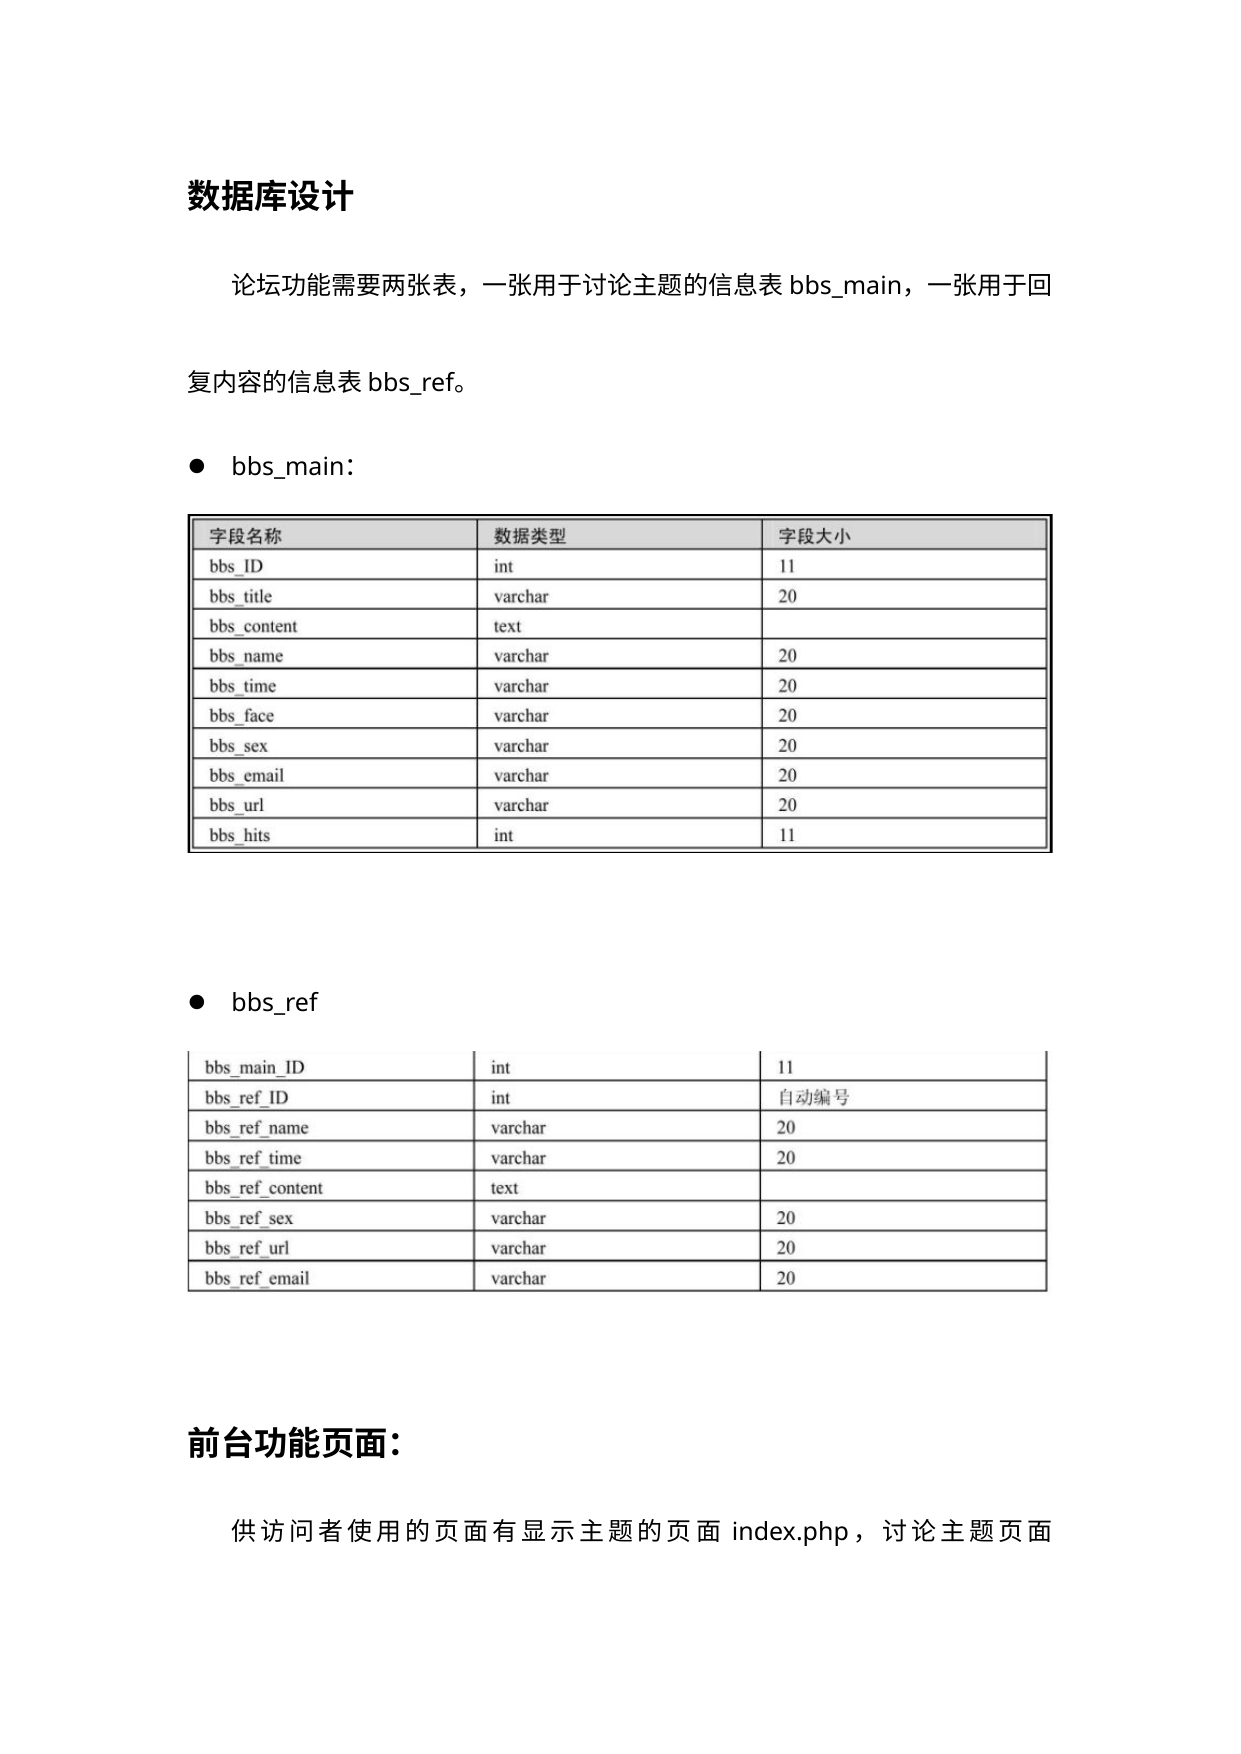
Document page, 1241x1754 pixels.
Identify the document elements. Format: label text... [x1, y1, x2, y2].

list bbs_main： [187, 432, 1053, 497]
text 论坛功能需要两张表，一张用于讨论主题的信息表bbs_main，一张用于回复内容的信息表bbs_ref。 [187, 251, 1053, 413]
picture [187, 1051, 1053, 1296]
text 前台功能页面： [187, 1408, 1053, 1473]
picture [187, 514, 1053, 853]
list bbs_ref [187, 969, 1053, 1034]
text 数据库设计 [187, 162, 1053, 227]
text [187, 1497, 1053, 1562]
